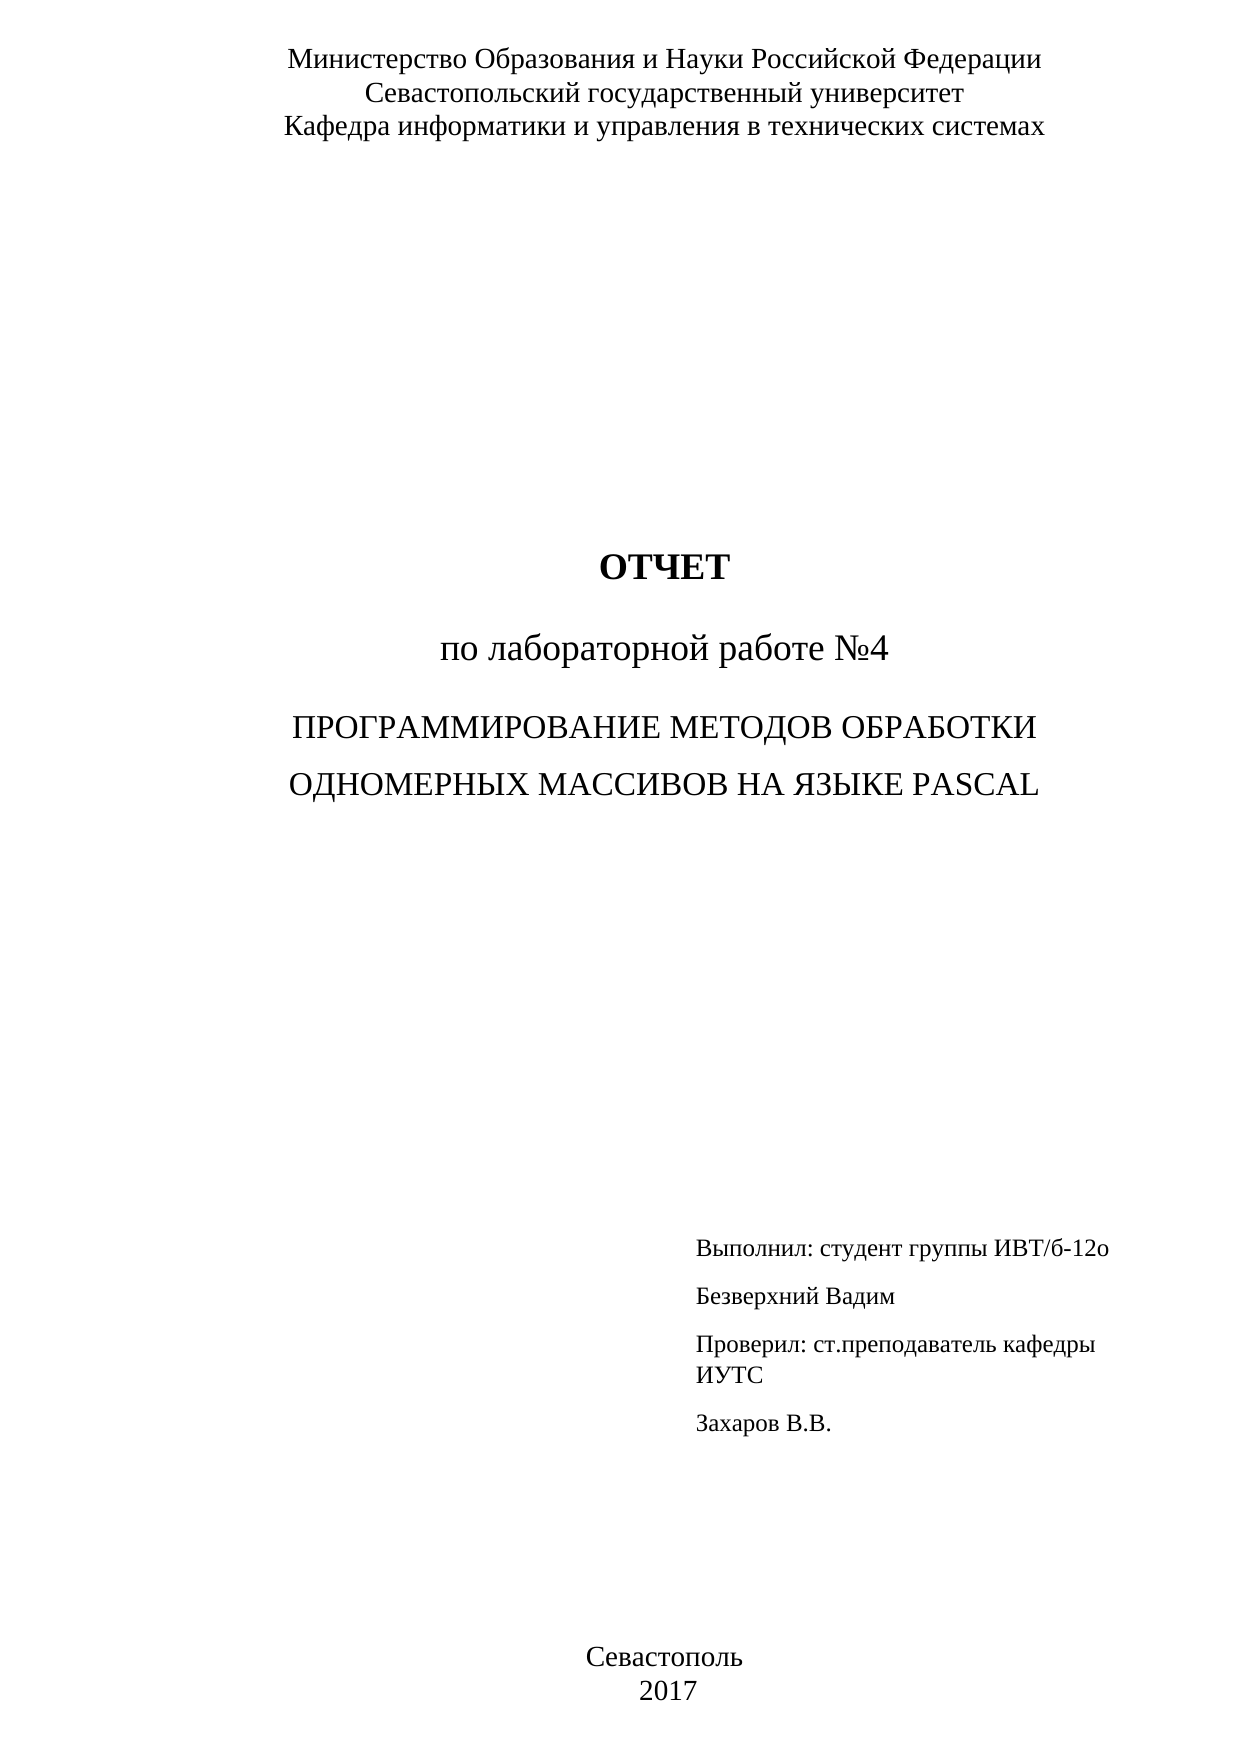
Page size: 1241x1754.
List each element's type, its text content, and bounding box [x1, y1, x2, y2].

text по лабораторной работе №4 [177, 626, 1152, 669]
text ОТЧЕТ [177, 544, 1152, 588]
text ПРОГРАММИРОВАНИЕ МЕТОДОВ ОБРАБОТКИ ОДНОМЕРНЫХ МАССИВОВ НА ЯЗЫКЕ PASCAL [177, 707, 1152, 803]
